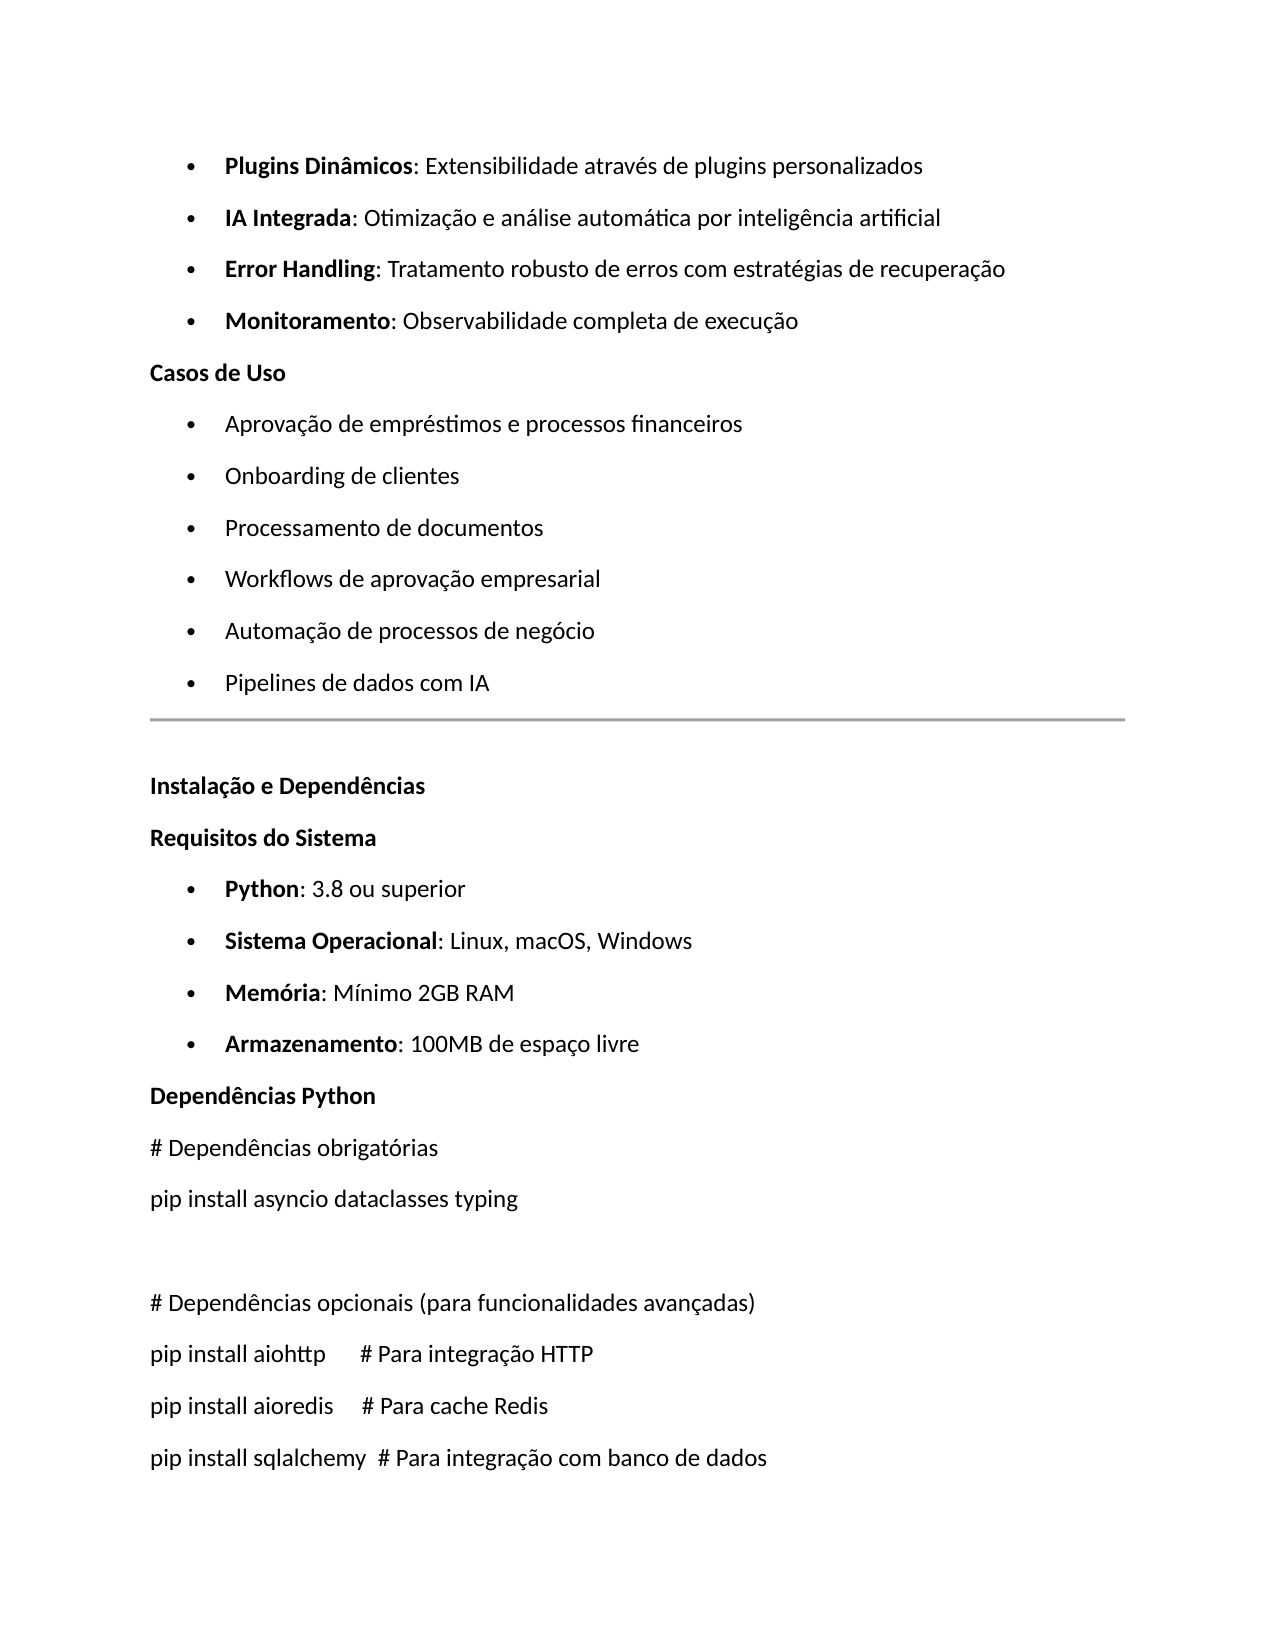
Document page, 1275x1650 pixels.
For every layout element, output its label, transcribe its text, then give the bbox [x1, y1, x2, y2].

text Casos de Uso [150, 357, 1125, 387]
text Instalação e Dependências [150, 770, 1125, 801]
text Requisitos do Sistema [150, 822, 1125, 852]
text pip install aiohttp # Para integração HTTP [150, 1338, 1125, 1369]
text pip install aioredis # Para cache Redis [150, 1390, 1125, 1421]
list Plugins Dinâmicos: Extensibilidade através de plugins personalizados [187, 150, 1125, 181]
list Workflows de aprovação empresarial [187, 563, 1125, 594]
list Armazenamento: 100MB de espaço livre [187, 1028, 1125, 1059]
list Pipelines de dados com IA [187, 667, 1125, 697]
text Dependências Python [150, 1080, 1125, 1111]
text # Dependências opcionais (para funcionalidades avançadas) [150, 1287, 1125, 1317]
list Aprovação de empréstimos e processos financeiros [187, 408, 1125, 439]
list Monitoramento: Observabilidade completa de execução [187, 305, 1125, 336]
list Sistema Operacional: Linux, macOS, Windows [187, 925, 1125, 956]
list Memória: Mínimo 2GB RAM [187, 977, 1125, 1007]
list Processamento de documentos [187, 512, 1125, 542]
list Onboarding de clientes [187, 460, 1125, 491]
text # Dependências obrigatórias [150, 1132, 1125, 1162]
text pip install asyncio dataclasses typing [150, 1183, 1125, 1214]
list Python: 3.8 ou superior [187, 873, 1125, 904]
list Automação de processos de negócio [187, 615, 1125, 646]
list Error Handling: Tratamento robusto de erros com estratégias de recuperação [187, 253, 1125, 284]
list IA Integrada: Otimização e análise automática por inteligência artificial [187, 202, 1125, 232]
text pip install sqlalchemy # Para integração com banco de dados [150, 1442, 1125, 1472]
